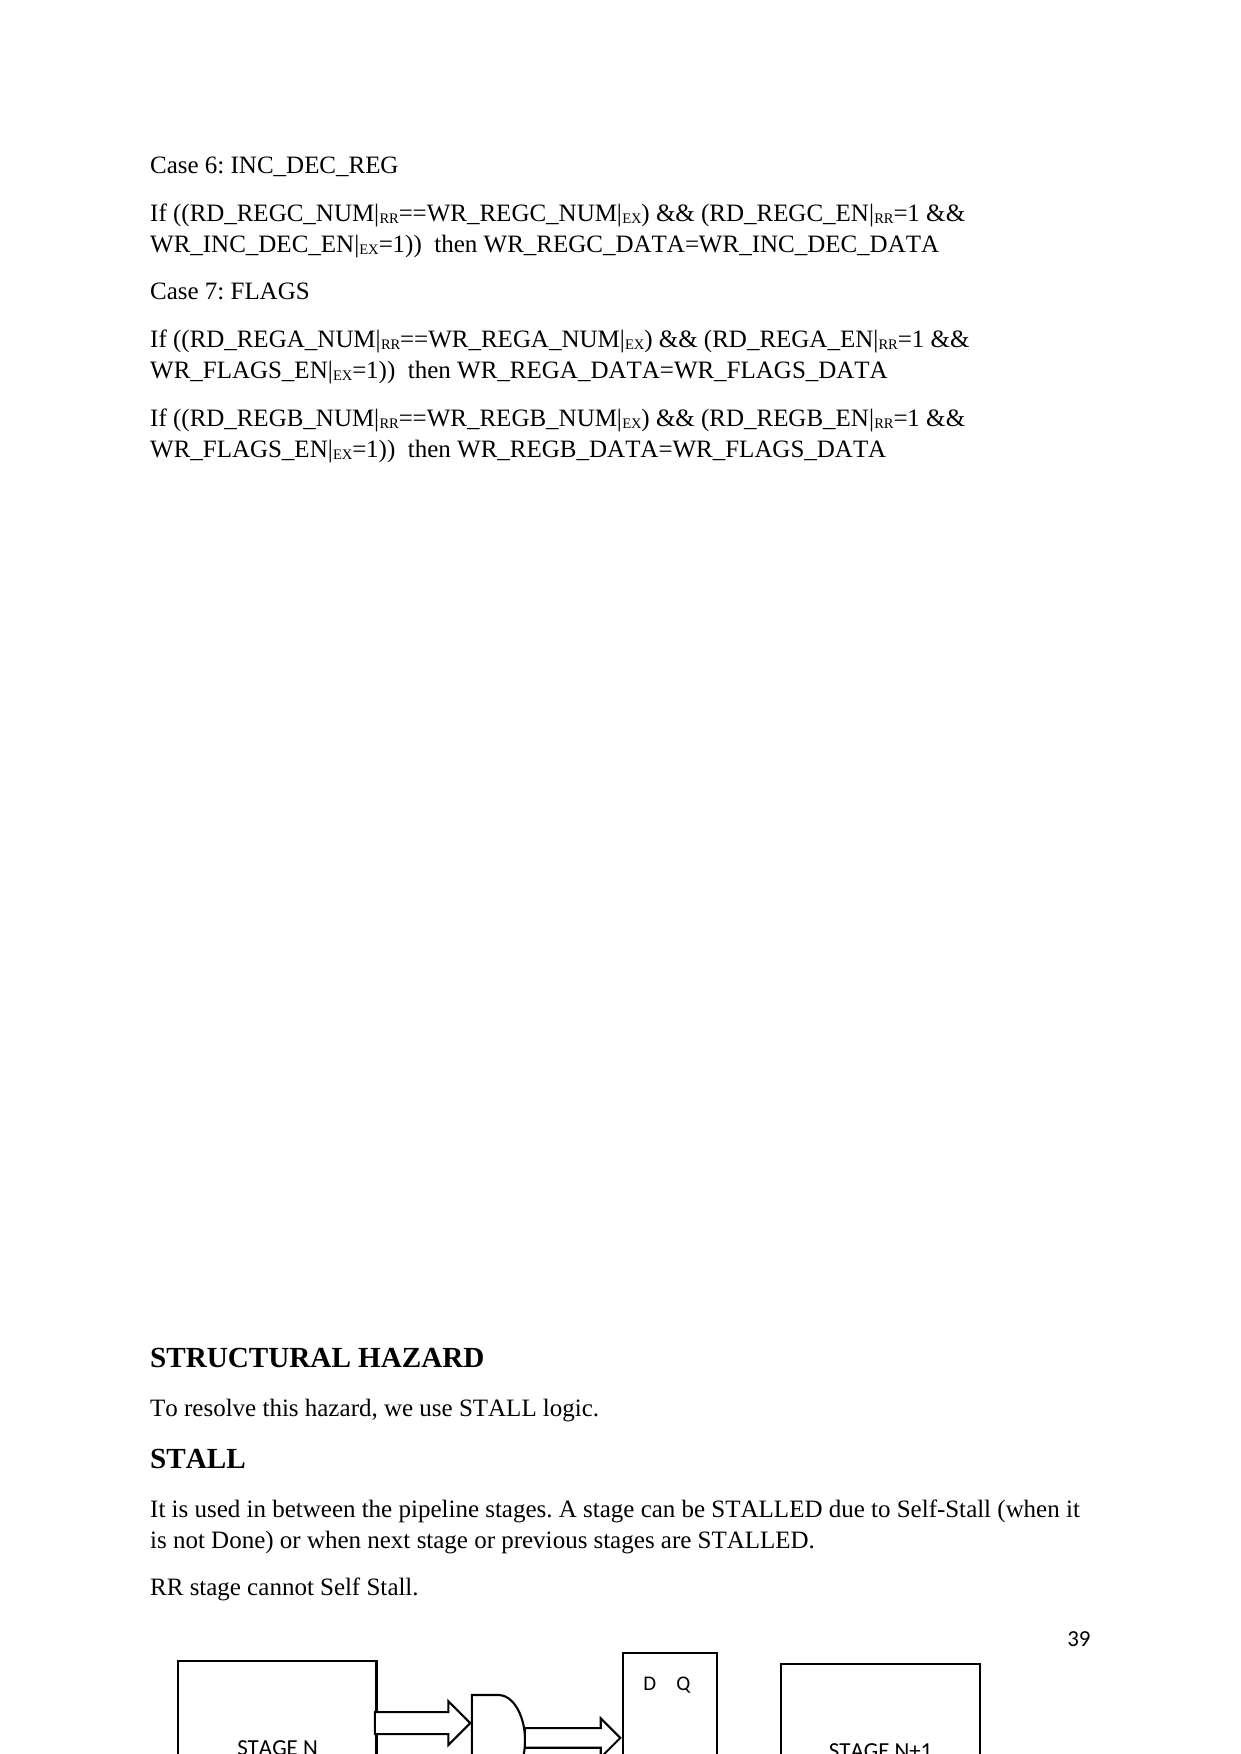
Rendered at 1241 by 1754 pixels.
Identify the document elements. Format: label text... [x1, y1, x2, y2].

text If ((RD_REGC_NUM|RR==WR_REGC_NUM|EX) && (RD_REGC_EN|RR=1 && WR_INC_DEC_EN|EX=1)) then WR_REGC_DATA=WR_INC_DEC_DATA [150, 198, 1090, 257]
text It is used in between the pipeline stages. A stage can be STALLED due to Self-Stall (when it is not Done) or when next stage or previous stages are STALLED. [150, 1494, 1090, 1553]
text STALL [150, 1441, 1090, 1474]
text If ((RD_REGA_NUM|RR==WR_REGA_NUM|EX) && (RD_REGA_EN|RR=1 && WR_FLAGS_EN|EX=1)) then WR_REGA_DATA=WR_FLAGS_DATA [150, 324, 1090, 384]
text STRUCTURAL HAZARD [150, 1340, 1090, 1374]
text Case 7: FLAGS [150, 276, 1090, 305]
text If ((RD_REGB_NUM|RR==WR_REGB_NUM|EX) && (RD_REGB_EN|RR=1 && WR_FLAGS_EN|EX=1)) then WR_REGB_DATA=WR_FLAGS_DATA [150, 403, 1090, 463]
text To resolve this hazard, we use STALL logic. [150, 1393, 1090, 1422]
text RR stage cannot Self Stall. [150, 1572, 1090, 1601]
text Case 6: INC_DEC_REG [150, 150, 1090, 179]
